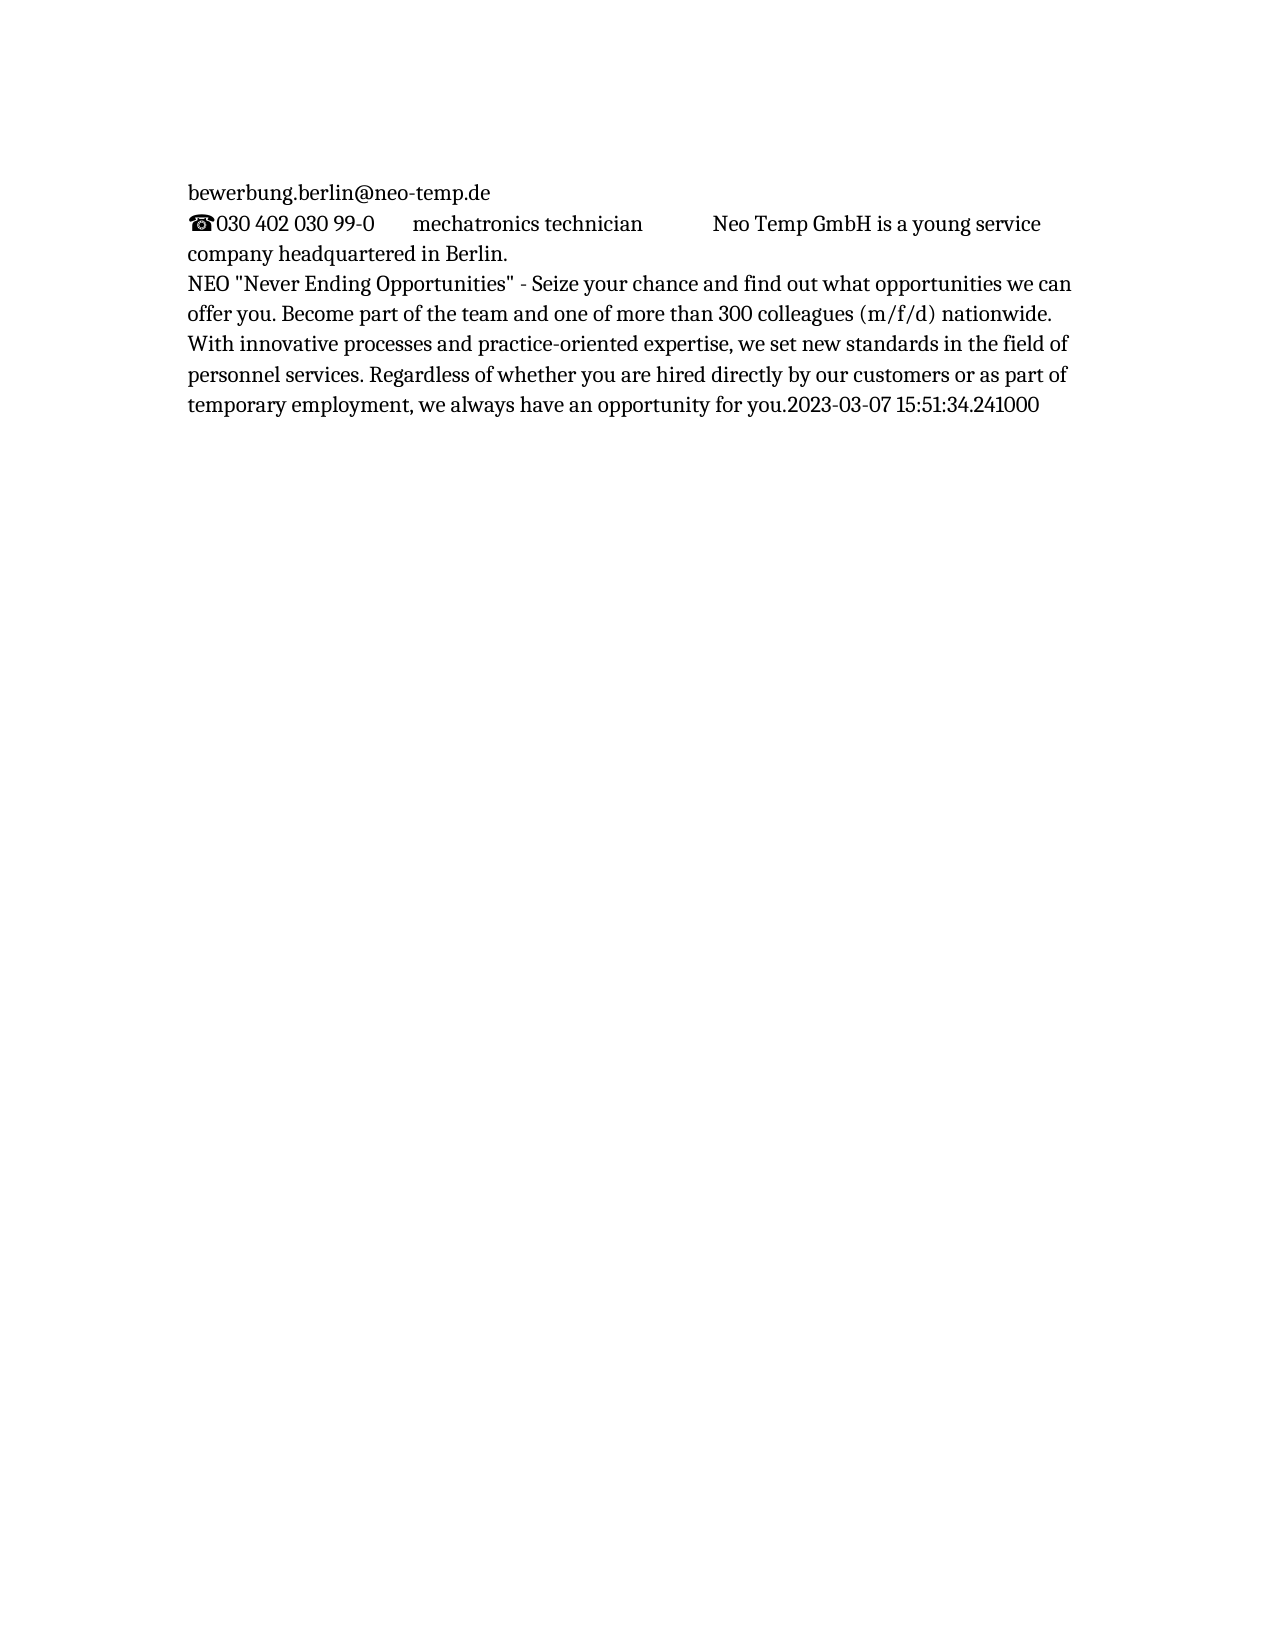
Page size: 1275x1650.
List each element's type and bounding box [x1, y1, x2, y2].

text [187, 150, 1087, 448]
